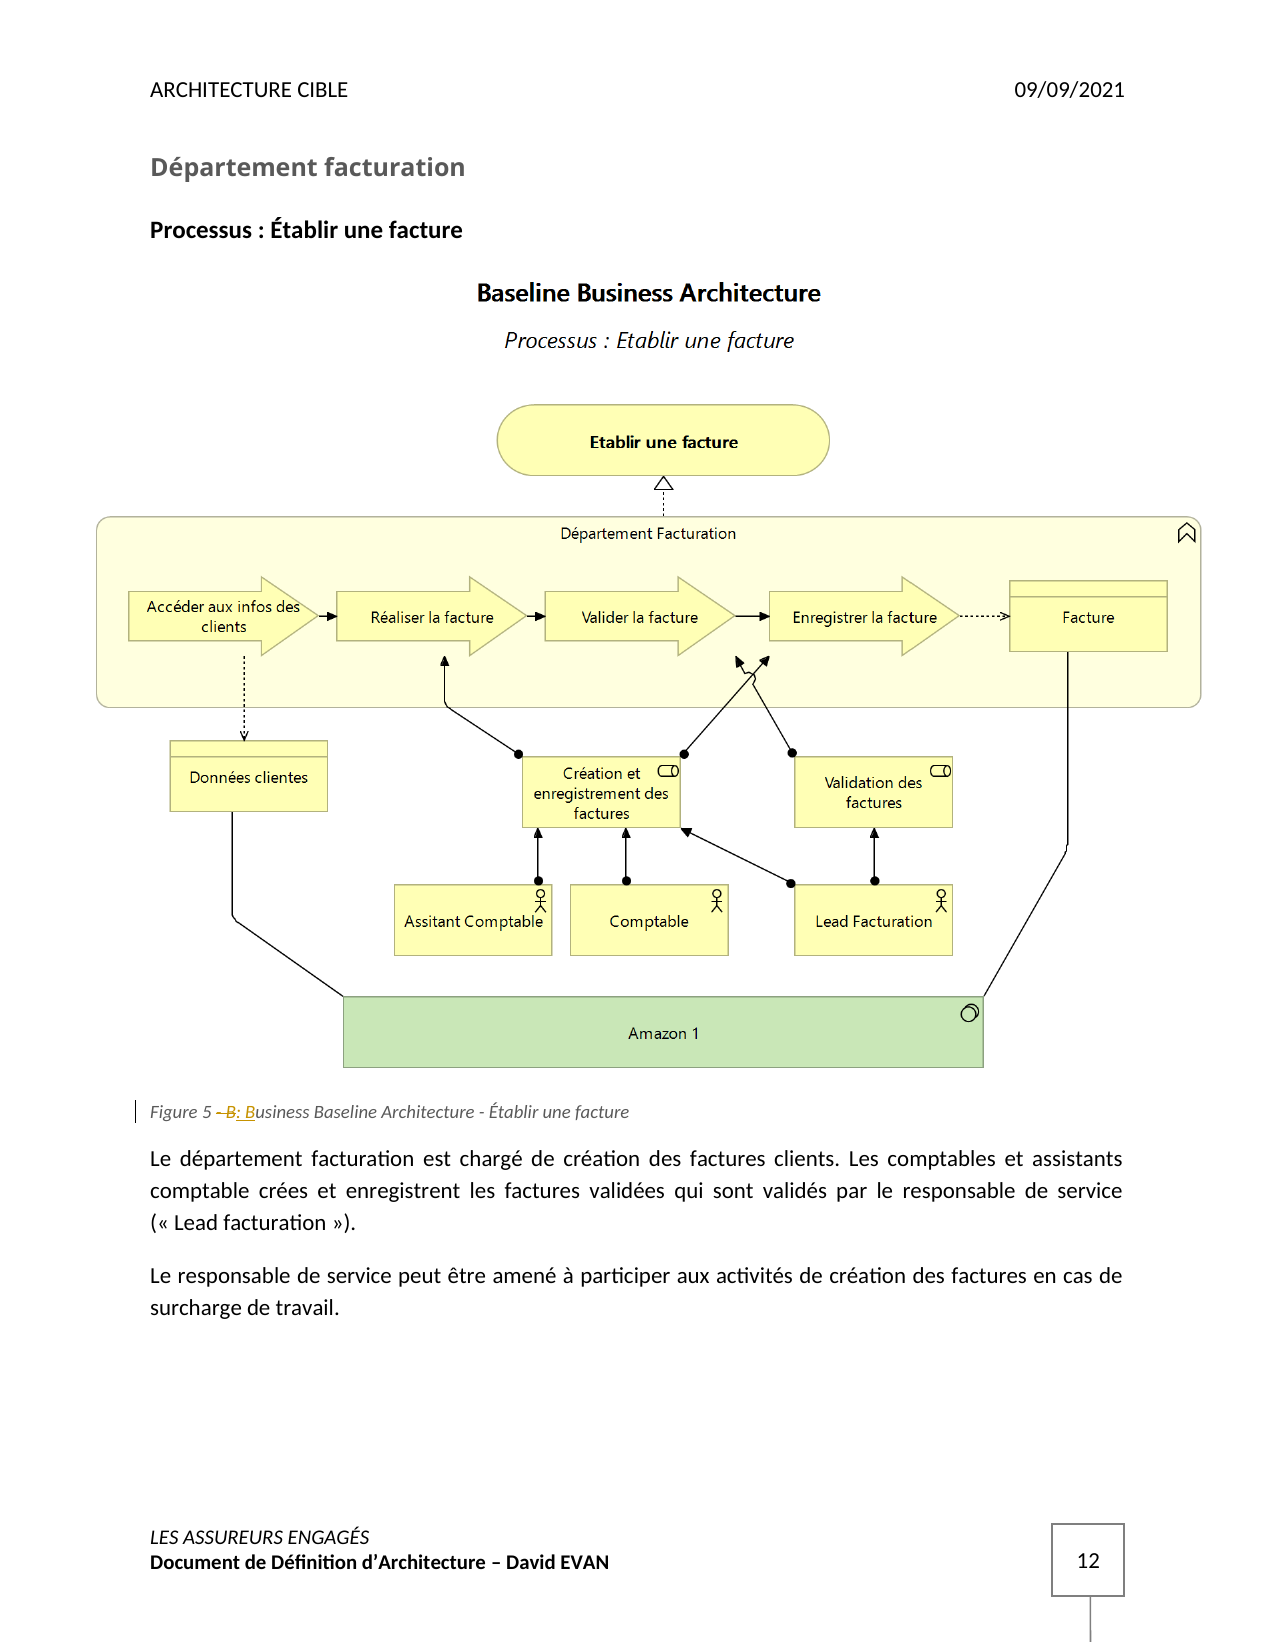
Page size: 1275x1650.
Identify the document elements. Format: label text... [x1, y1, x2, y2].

text Figure usiness Baseline Architecture - Établir une facture [150, 1100, 1125, 1123]
text Le responsable de service peut être amené à participer aux activités de création des factures en cas de surcharge de travail. [150, 1261, 1125, 1322]
text Le département facturation est chargé de création des factures clients. Les comptables et assistants comptable crées et enregistrent les factures validées qui sont validés par le responsable de service (« Lead facturation »). [150, 1144, 1125, 1236]
subtitle Département facturation [150, 150, 1125, 184]
subtitle Processus : Établir une facture [150, 214, 1125, 245]
picture [2, 253, 1252, 1076]
